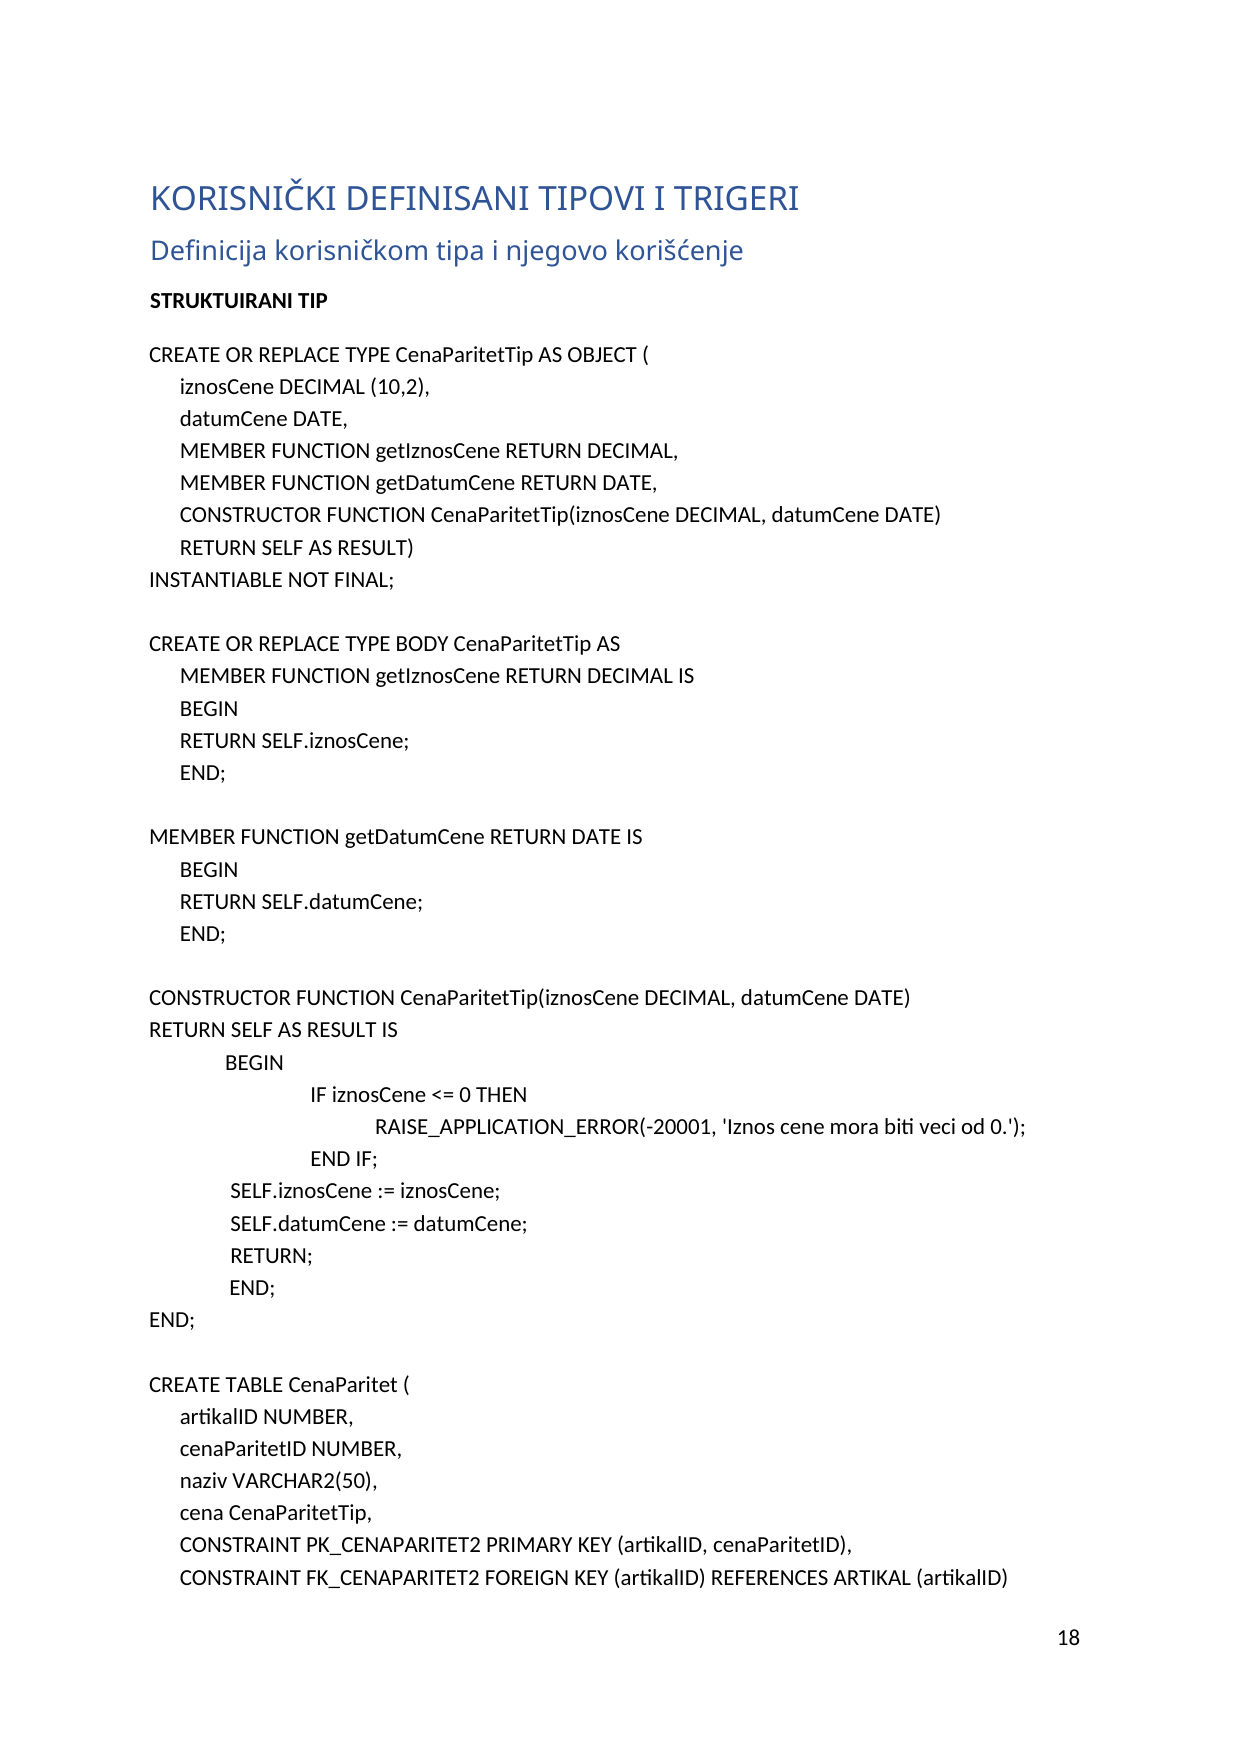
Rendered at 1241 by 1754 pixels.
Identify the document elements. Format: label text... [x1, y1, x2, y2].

list RETURN; [149, 1241, 1166, 1269]
list CONSTRAINT PK_CENAPARITET2 PRIMARY KEY (artikalID, cenaParitetID), [150, 1531, 1166, 1559]
list END; [150, 1273, 1166, 1301]
list END; [150, 919, 1166, 947]
list datumCene DATE, [150, 404, 1166, 432]
list naziv VARCHAR2(50), [150, 1466, 1166, 1494]
list IF iznosCene <= 0 THEN [135, 1080, 1166, 1108]
list RETURN SELF AS RESULT) [150, 533, 1166, 561]
list CREATE TABLE CenaParitet ( [149, 1370, 1166, 1398]
list iznosCene DECIMAL (10,2), [150, 372, 1166, 400]
list BEGIN [150, 694, 1166, 722]
list CREATE OR REPLACE TYPE CenaParitetTip AS OBJECT ( [149, 340, 1166, 368]
list INSTANTIABLE NOT FINAL; [149, 565, 1166, 593]
subtitle Definicija korisničkom tipa i njegovo korišćenje [150, 231, 1166, 268]
list artikalID NUMBER, [150, 1402, 1166, 1430]
list RETURN SELF.datumCene; [150, 887, 1166, 915]
list MEMBER FUNCTION getIznosCene RETURN DECIMAL IS [150, 662, 1166, 689]
list RAISE_APPLICATION_ERROR(-20001, 'Iznos cene mora biti veci od 0.'); [135, 1112, 1166, 1140]
list CREATE OR REPLACE TYPE BODY CenaParitetTip AS [149, 629, 1166, 657]
list END; [149, 1305, 1166, 1333]
list CONSTRUCTOR FUNCTION CenaParitetTip(iznosCene DECIMAL, datumCene DATE) [150, 501, 1166, 529]
list END; [150, 758, 1166, 786]
list END IF; [135, 1144, 1166, 1172]
list BEGIN [150, 855, 1166, 883]
list MEMBER FUNCTION getDatumCene RETURN DATE IS [149, 822, 1166, 851]
list cenaParitetID NUMBER, [150, 1434, 1166, 1462]
list SELF.datumCene := datumCene; [149, 1209, 1166, 1237]
list MEMBER FUNCTION getIznosCene RETURN DECIMAL, [150, 436, 1166, 464]
list MEMBER FUNCTION getDatumCene RETURN DATE, [150, 468, 1166, 496]
list BEGIN [149, 1048, 1166, 1076]
list CONSTRUCTOR FUNCTION CenaParitetTip(iznosCene DECIMAL, datumCene DATE) [149, 983, 1166, 1011]
list SELF.iznosCene := iznosCene; [149, 1177, 1166, 1204]
list cena CenaParitetTip, [150, 1498, 1166, 1526]
subtitle KORISNIČKI DEFINISANI TIPOVI I TRIGERI [150, 175, 1166, 220]
list RETURN SELF.iznosCene; [150, 726, 1166, 754]
list CONSTRAINT FK_CENAPARITET2 FOREIGN KEY (artikalID) REFERENCES ARTIKAL (artikalID) [150, 1563, 1166, 1591]
text STRUKTUIRANI TIP [150, 287, 1166, 315]
list RETURN SELF AS RESULT IS [149, 1016, 1166, 1044]
